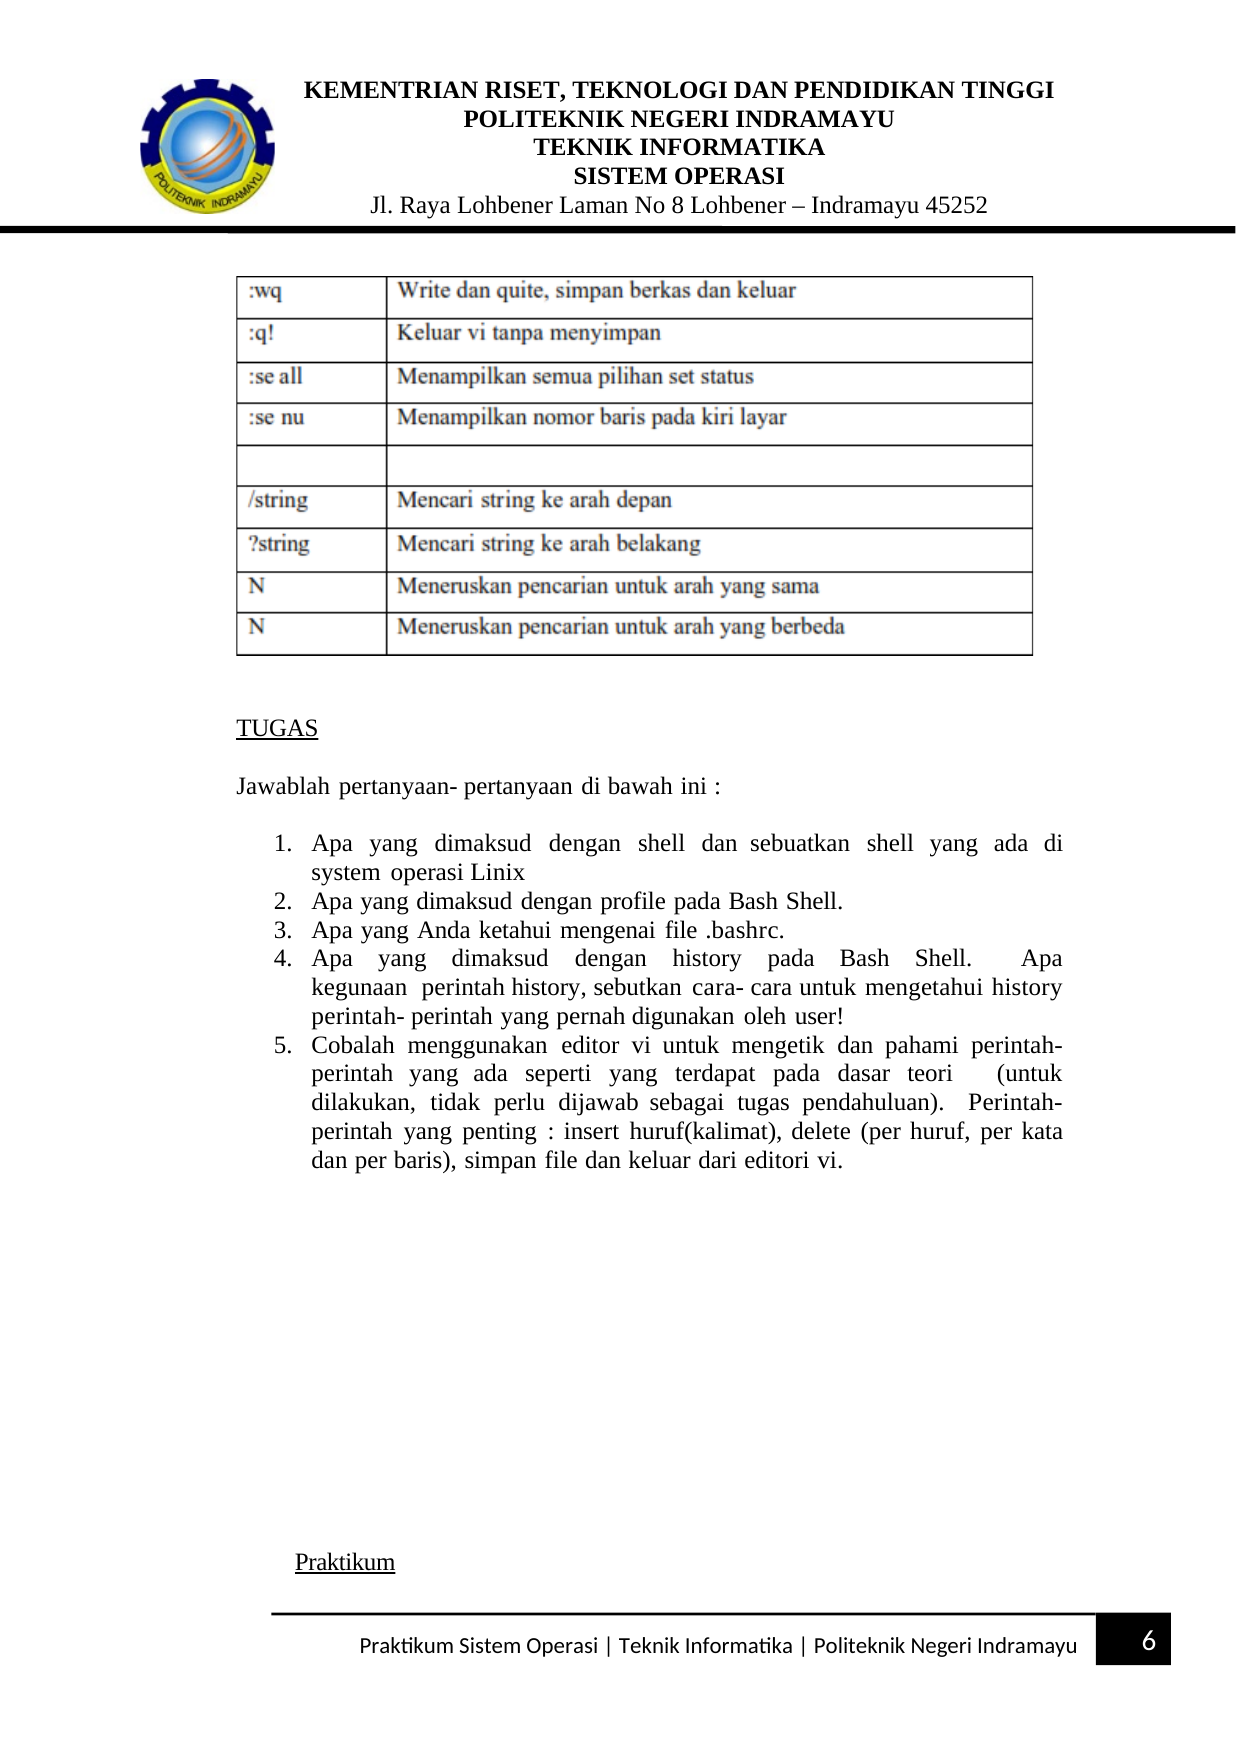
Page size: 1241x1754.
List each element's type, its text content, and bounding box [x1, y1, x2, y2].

list Apa yang dimaksud dengan shell dan sebuatkan shell yang ada di system operasi Linix [274, 828, 1063, 886]
picture [140, 79, 275, 214]
text TUGAS [236, 713, 1063, 742]
picture [236, 276, 1034, 656]
list Apa yang Anda ketahui mengenai file .bashrc. [274, 915, 1063, 943]
list Cobalah menggunakan editor vi untuk mengetik dan pahami perintah- perintah yang ada seperti yang terdapat pada dasar teori (untuk dilakukan, tidak perlu dijawab sebagai tugas pendahuluan). Perintah- perintah yang penting : insert huruf(kalimat), delete (per huruf, per kata dan per baris), simpan file dan keluar dari editori vi. [274, 1030, 1063, 1173]
text Praktikum [294, 1547, 1063, 1576]
text Jawablah pertanyaan- pertanyaan di bawah ini : [236, 771, 1063, 800]
list Apa yang dimaksud dengan history pada Bash Shell. Apa kegunaan perintah history, sebutkan cara- cara untuk mengetahui history perintah- perintah yang pernah digunakan oleh user! [274, 943, 1063, 1030]
list Apa yang dimaksud dengan profile pada Bash Shell. [274, 886, 1063, 915]
